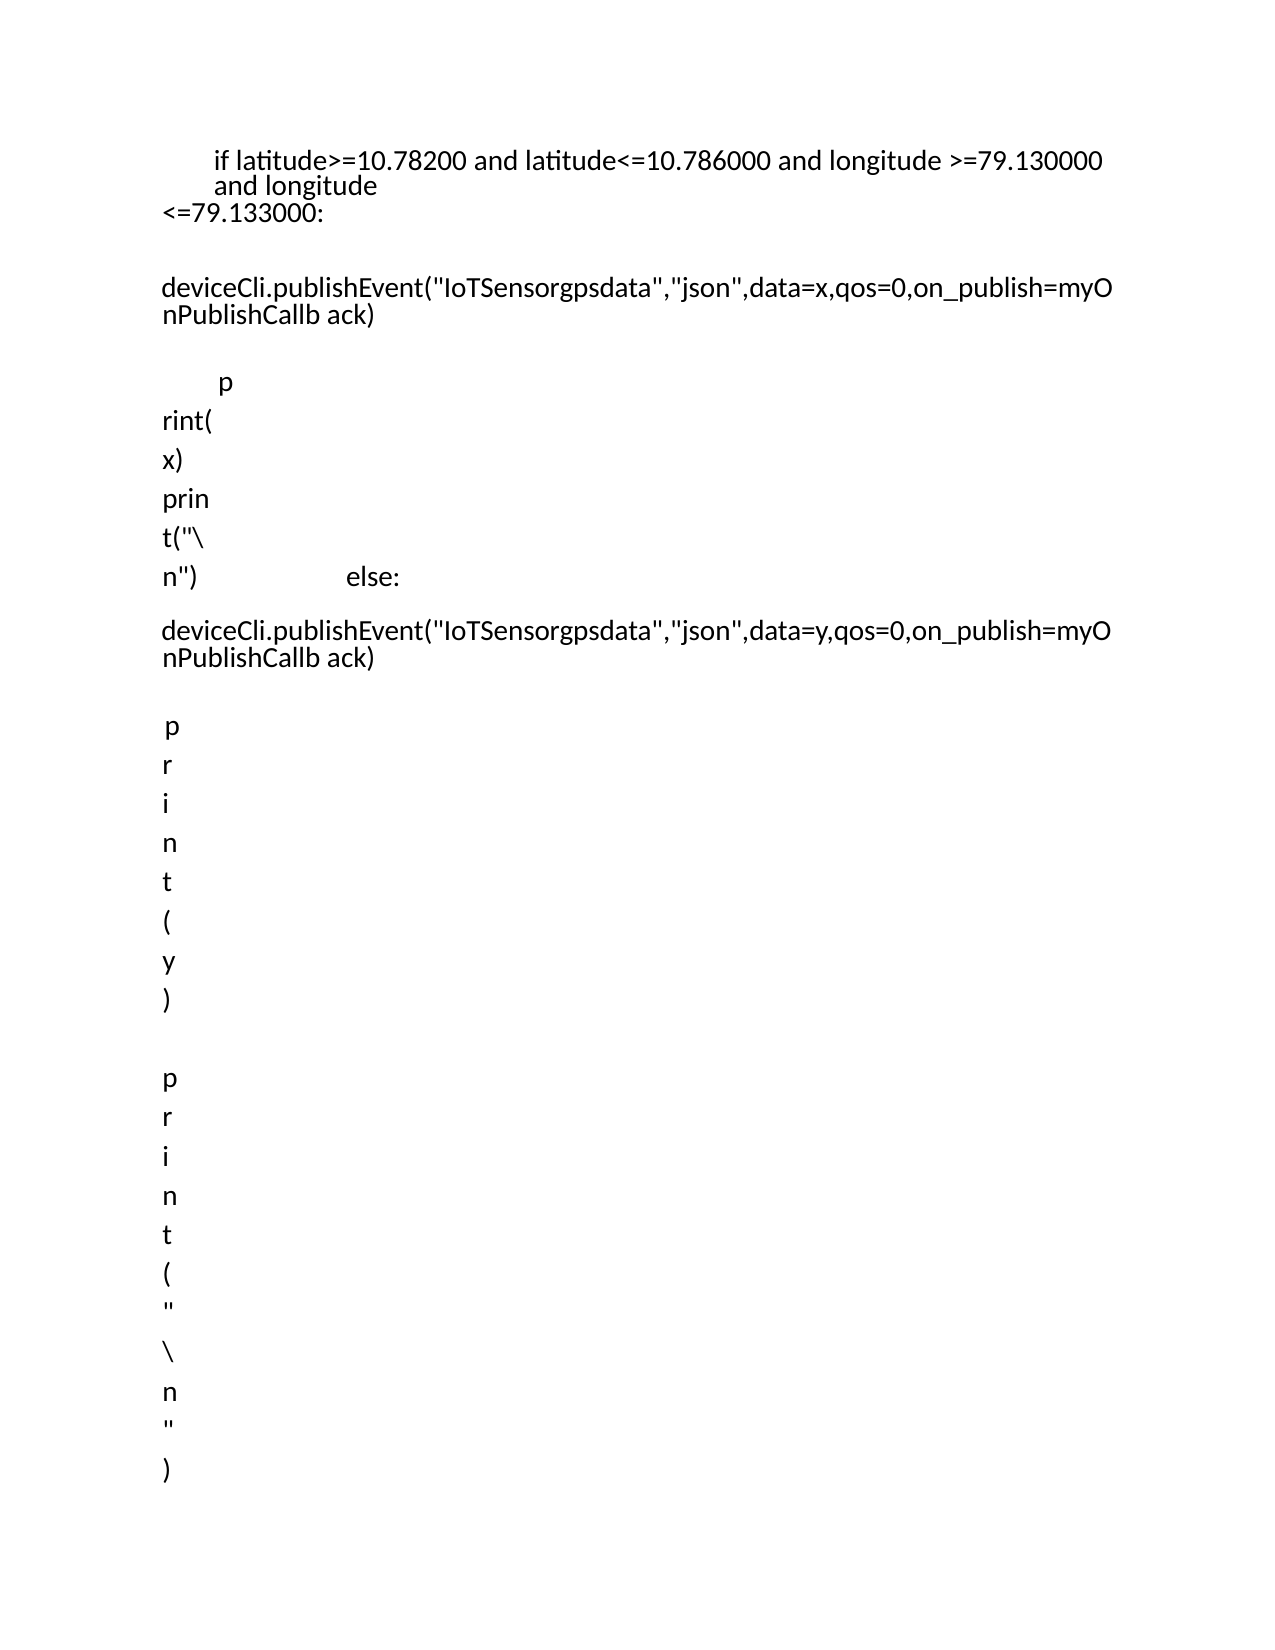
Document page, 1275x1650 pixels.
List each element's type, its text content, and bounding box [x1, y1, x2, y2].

text <=79.133000: [162, 203, 1125, 228]
text deviceCli.publishEvent("IoTSensorgpsdata","json",data=y,qos=0,on_publish=myOnPublishCallb ack) [161, 619, 1125, 673]
text if latitude>=10.78200 and latitude<=10.786000 and longitude >=79.130000 and longitude [213, 150, 1125, 200]
text deviceCli.publishEvent("IoTSensorgpsdata","json",data=x,qos=0,on_publish=myOnPublishCallb ack) [161, 276, 1125, 330]
text print(x) print("\n") else: [162, 360, 218, 594]
